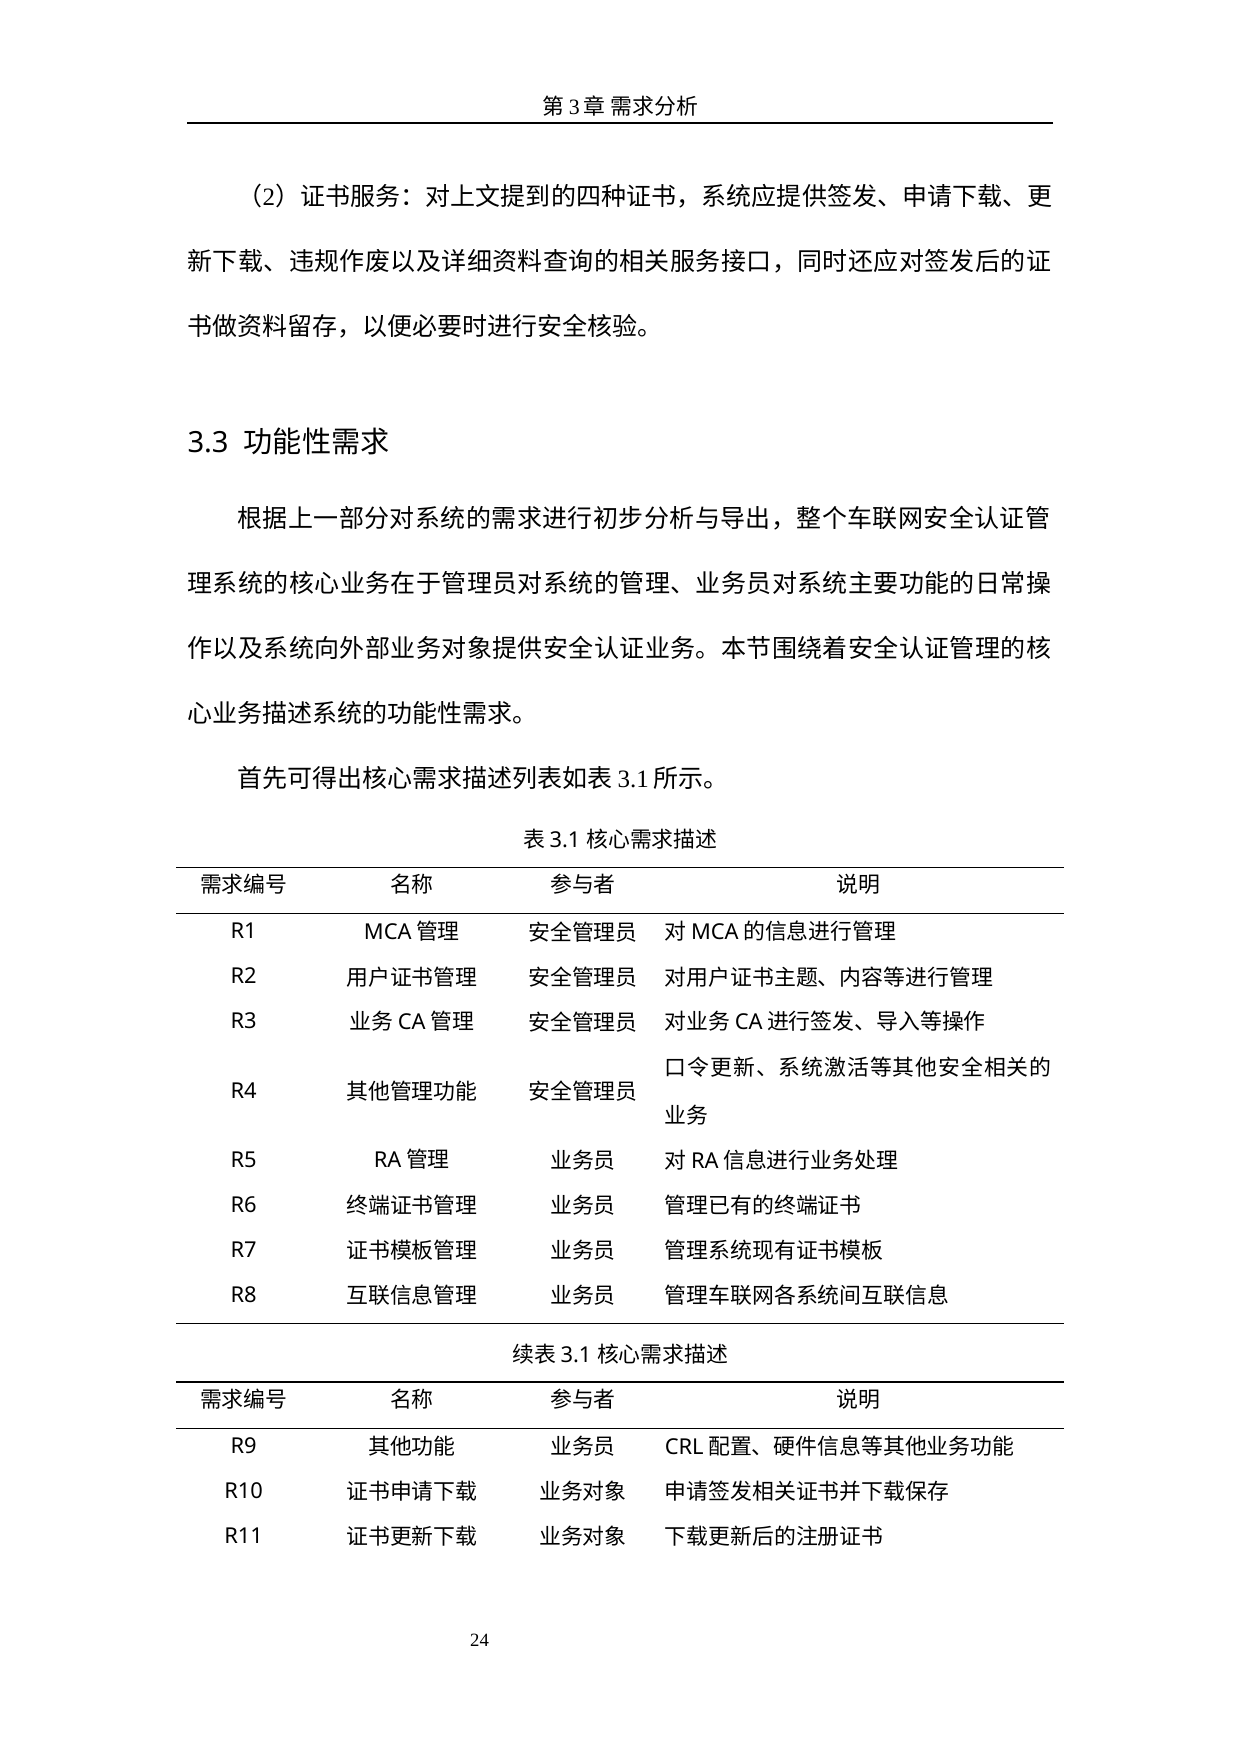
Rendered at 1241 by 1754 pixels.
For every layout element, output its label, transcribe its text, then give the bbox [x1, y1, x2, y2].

text 续表3.1 核心需求描述 [187, 1336, 1053, 1369]
text 表3.1 核心需求描述 [187, 822, 1053, 854]
table_cell R5 [176, 1143, 311, 1188]
table_cell 互联信息管理 [311, 1278, 512, 1323]
table_cell 安全管理员 [512, 1049, 653, 1143]
table_cell R4 [176, 1049, 311, 1143]
table_cell 对业务CA进行签发、导入等操作 [653, 1004, 1064, 1049]
table_cell 业务对象 [512, 1519, 653, 1563]
table_header 名称 [311, 868, 512, 913]
table_cell 用户证书管理 [311, 959, 512, 1004]
table_cell 管理已有的终端证书 [653, 1188, 1064, 1233]
table_cell 安全管理员 [512, 1004, 653, 1049]
table_header 需求编号 [176, 868, 311, 913]
text 3.3 功能性需求 [187, 407, 1053, 472]
table_header 参与者 [512, 1383, 653, 1427]
table_cell R9 [176, 1429, 311, 1473]
table_cell R2 [176, 959, 311, 1004]
table_header 名称 [311, 1383, 512, 1427]
table_cell 业务员 [512, 1233, 653, 1278]
table_header 参与者 [512, 868, 653, 913]
table_header 需求编号 [176, 1383, 311, 1427]
table_cell R6 [176, 1188, 311, 1233]
text 根据上一部分对系统的需求进行初步分析与导出，整个车联网安全认证管理系统的核心业务在于管理员对系统的管理、业务员对系统主要功能的日常操作以及系统向外部业务对象提供安全认证业务。本节围绕着安全认证管理的核心业务描述系统的功能性需求。 [187, 484, 1053, 744]
text 首先可得出核心需求描述列表如表3.1所示。 [187, 744, 1053, 809]
table_cell R11 [176, 1519, 311, 1563]
table_header 说明 [653, 868, 1064, 913]
table_cell 终端证书管理 [311, 1188, 512, 1233]
table_cell R7 [176, 1233, 311, 1278]
table_cell 业务CA管理 [311, 1004, 512, 1049]
table_cell 其他功能 [311, 1429, 512, 1473]
table_cell 业务员 [512, 1278, 653, 1323]
table_cell 业务对象 [512, 1474, 653, 1518]
table_cell R1 [176, 914, 311, 959]
table_cell 证书更新下载 [311, 1519, 512, 1563]
table_cell R10 [176, 1474, 311, 1518]
table_cell 管理车联网各系统间互联信息 [653, 1278, 1064, 1323]
table_cell 对MCA的信息进行管理 [653, 914, 1064, 959]
table_cell 对用户证书主题、内容等进行管理 [653, 959, 1064, 1004]
table_cell 下载更新后的注册证书 [653, 1519, 1064, 1563]
table_cell 口令更新、系统激活等其他安全相关的业务 [653, 1049, 1064, 1143]
table_cell 其他管理功能 [311, 1049, 512, 1143]
table_cell MCA管理 [311, 914, 512, 959]
table_cell 业务员 [512, 1188, 653, 1233]
table_header 说明 [653, 1383, 1064, 1427]
table_cell 管理系统现有证书模板 [653, 1233, 1064, 1278]
table_cell 证书申请下载 [311, 1474, 512, 1518]
table_cell 安全管理员 [512, 914, 653, 959]
table_cell R3 [176, 1004, 311, 1049]
table_cell CRL配置、硬件信息等其他业务功能 [653, 1429, 1064, 1473]
table_cell 安全管理员 [512, 959, 653, 1004]
table_cell RA管理 [311, 1143, 512, 1188]
list 证书服务：对上文提到的四种证书，系统应提供签发、申请下载、更新下载、违规作废以及详细资料查询的相关服务接口，同时还应对签发后的证书做资料留存，以便必要时进行安全核验。 [187, 162, 1053, 357]
table_cell 对RA信息进行业务处理 [653, 1143, 1064, 1188]
table_cell 申请签发相关证书并下载保存 [653, 1474, 1064, 1518]
table_cell R8 [176, 1278, 311, 1323]
table_cell 业务员 [512, 1143, 653, 1188]
table_cell 业务员 [512, 1429, 653, 1473]
table_cell 证书模板管理 [311, 1233, 512, 1278]
